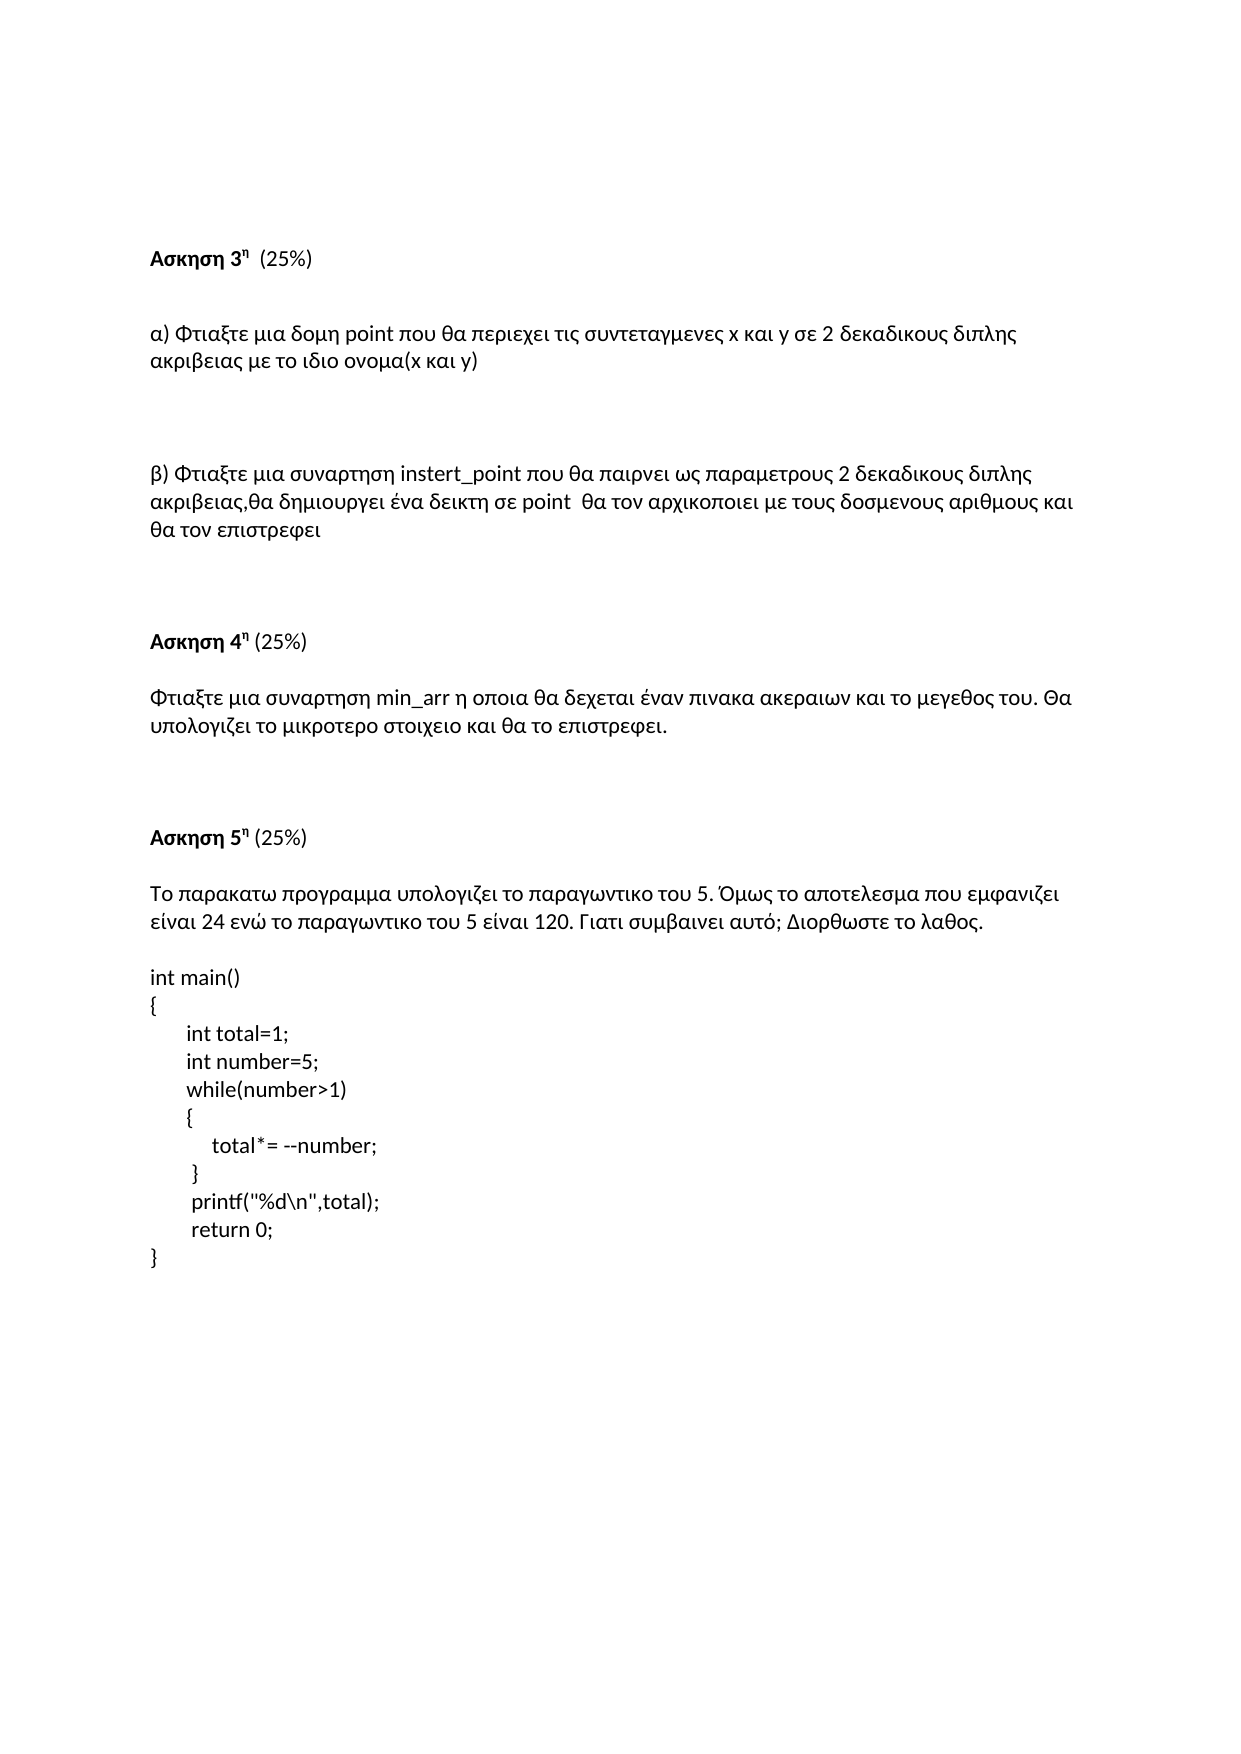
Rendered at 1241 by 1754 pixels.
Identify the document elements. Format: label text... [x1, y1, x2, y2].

text } [150, 1159, 1090, 1187]
text { [150, 991, 1090, 1019]
text Φτιαξτε μια συναρτηση min_arr η οποια θα δεχεται έναν πινακα ακεραιων και το μεγεθος του. Θα υπολογιζει το μικροτερο στοιχειο και θα το επιστρεφει. [150, 683, 1090, 739]
text Ασκηση 3η (25%) [150, 244, 1090, 272]
text printf("%d\n",total); [150, 1187, 1090, 1215]
text Ασκηση 5η (25%) [150, 823, 1090, 851]
text Το παρακατω προγραμμα υπολογιζει το παραγωντικο του 5. Όμως το αποτελεσμα που εμφανιζει είναι 24 ενώ το παραγωντικο του 5 είναι 120. Γιατι συμβαινει αυτό; Διορθωστε το λαθος. [150, 879, 1090, 935]
text { [150, 1103, 1090, 1131]
text β) Φτιαξτε μια συναρτηση instert_point που θα παιρνει ως παραμετρους 2 δεκαδικους διπλης ακριβειας,θα δημιουργει ένα δεικτη σε point θα τον αρχικοποιει με τους δοσμενους αριθμους και θα τον επιστρεφει [150, 459, 1090, 543]
text Ασκηση 4η (25%) [150, 627, 1090, 655]
text α) Φτιαξτε μια δομη point που θα περιεχει τις συντεταγμενες x και y σε 2 δεκαδικους διπλης ακριβειας με το ιδιο ονομα(x και y) [150, 319, 1090, 375]
text total*= --number; [150, 1131, 1090, 1159]
text int main() [150, 963, 1090, 991]
text return 0; [150, 1215, 1090, 1243]
text while(number>1) [150, 1075, 1090, 1103]
text int total=1; [150, 1019, 1090, 1047]
text int number=5; [150, 1047, 1090, 1075]
text } [150, 1243, 1090, 1271]
